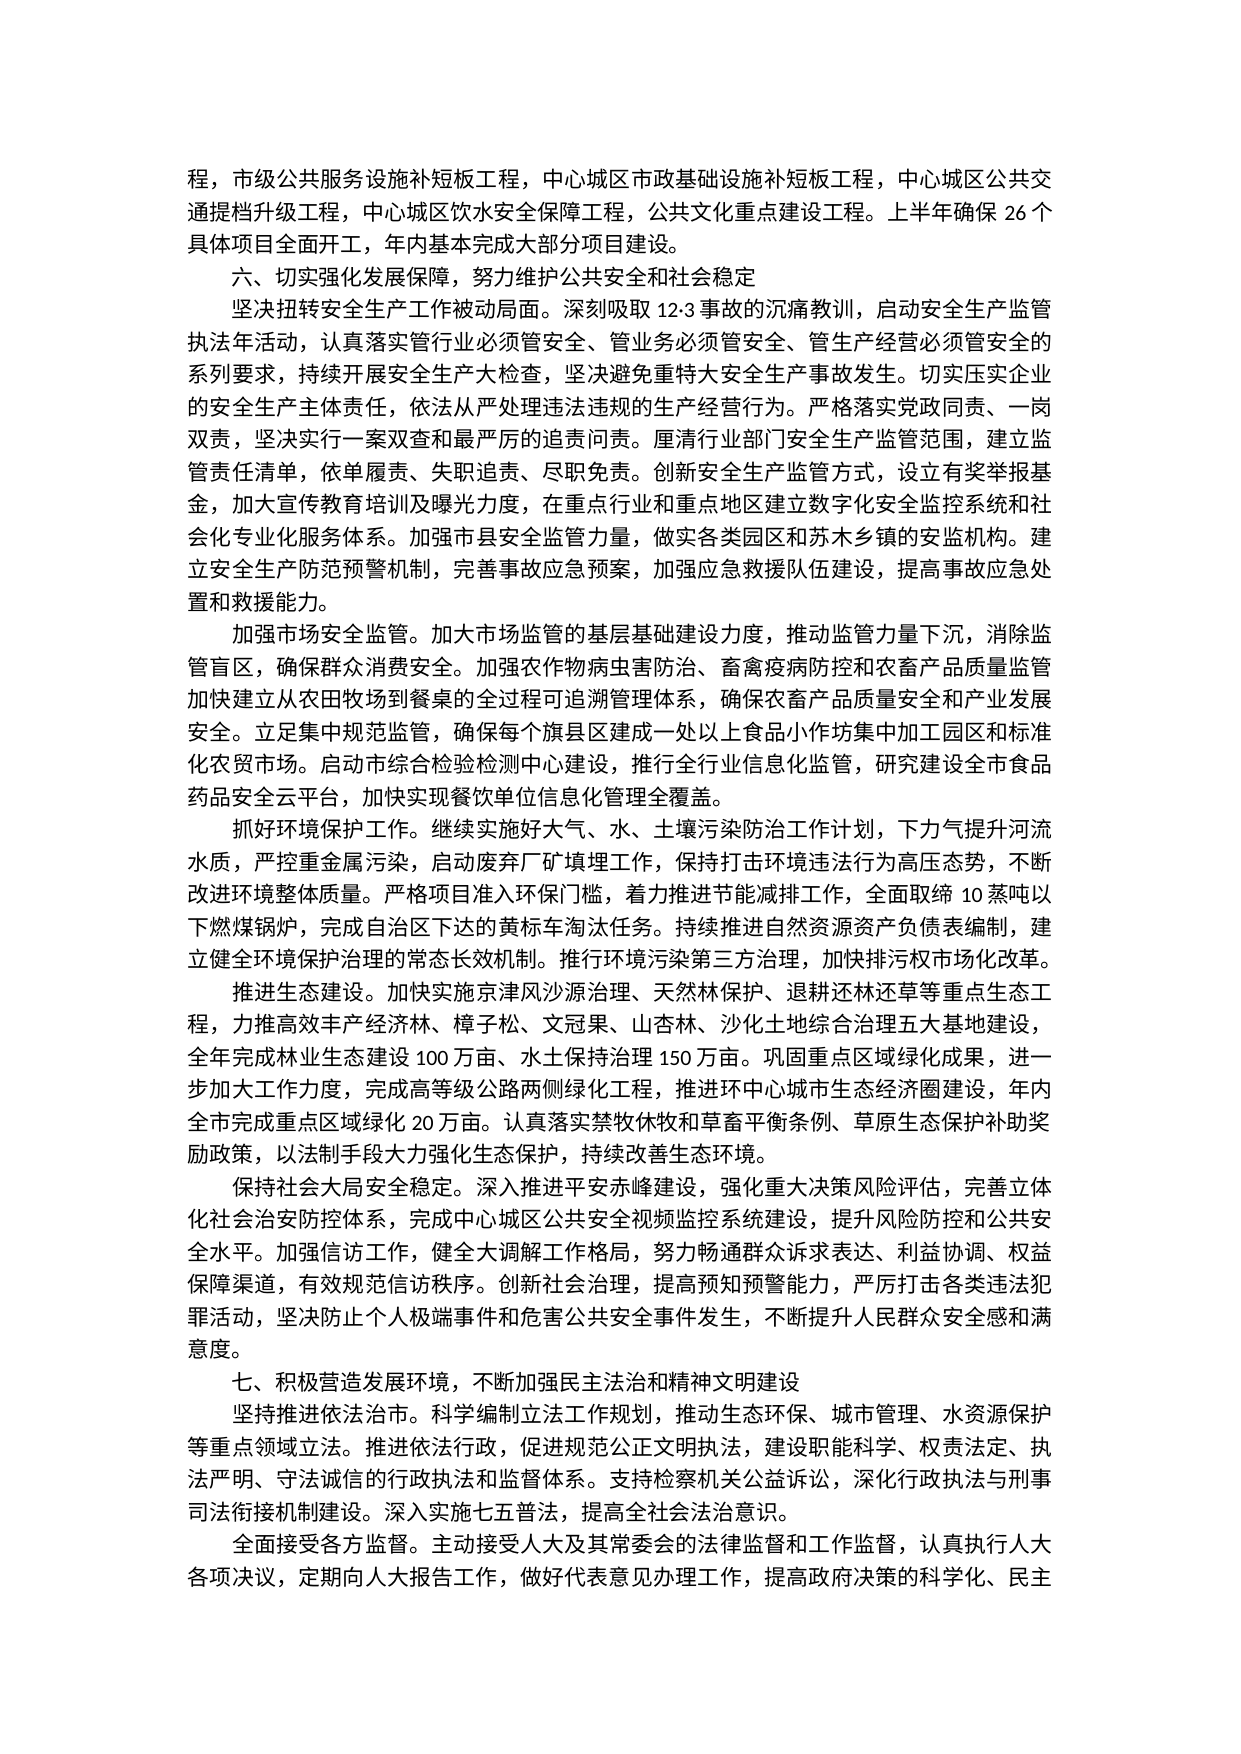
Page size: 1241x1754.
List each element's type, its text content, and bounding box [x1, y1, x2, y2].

text 保持社会大局安全稳定。深入推进平安赤峰建设，强化重大决策风险评估，完善立体化社会治安防控体系，完成中心城区公共安全视频监控系统建设，提升风险防控和公共安全水平。加强信访工作，健全大调解工作格局，努力畅通群众诉求表达、利益协调、权益保障渠道，有效规范信访秩序。创新社会治理，提高预知预警能力，严厉打击各类违法犯罪活动，坚决防止个人极端事件和危害公共安全事件发生，不断提升人民群众安全感和满意度。 [187, 1169, 1053, 1364]
text 七、积极营造发展环境，不断加强民主法治和精神文明建设 [187, 1364, 1053, 1397]
text 六、切实强化发展保障，努力维护公共安全和社会稳定 [187, 259, 1053, 292]
text 坚持推进依法治市。科学编制立法工作规划，推动生态环保、城市管理、水资源保护等重点领域立法。推进依法行政，促进规范公正文明执法，建设职能科学、权责法定、执法严明、守法诚信的行政执法和监督体系。支持检察机关公益诉讼，深化行政执法与刑事司法衔接机制建设。深入实施七五普法，提高全社会法治意识。 [187, 1397, 1053, 1527]
text 坚决扭转安全生产工作被动局面。深刻吸取12·3事故的沉痛教训，启动安全生产监管执法年活动，认真落实管行业必须管安全、管业务必须管安全、管生产经营必须管安全的系列要求，持续开展安全生产大检查，坚决避免重特大安全生产事故发生。切实压实企业的安全生产主体责任，依法从严处理违法违规的生产经营行为。严格落实党政同责、一岗双责，坚决实行一案双查和最严厉的追责问责。厘清行业部门安全生产监管范围，建立监管责任清单，依单履责、失职追责、尽职免责。创新安全生产监管方式，设立有奖举报基金，加大宣传教育培训及曝光力度，在重点行业和重点地区建立数字化安全监控系统和社会化专业化服务体系。加强市县安全监管力量，做实各类园区和苏木乡镇的安监机构。建立安全生产防范预警机制，完善事故应急预案，加强应急救援队伍建设，提高事故应急处置和救援能力。 [187, 292, 1053, 617]
text 推进生态建设。加快实施京津风沙源治理、天然林保护、退耕还林还草等重点生态工程，力推高效丰产经济林、樟子松、文冠果、山杏林、沙化土地综合治理五大基地建设，全年完成林业生态建设100万亩、水土保持治理150万亩。巩固重点区域绿化成果，进一步加大工作力度，完成高等级公路两侧绿化工程，推进环中心城市生态经济圈建设，年内全市完成重点区域绿化20万亩。认真落实禁牧休牧和草畜平衡条例、草原生态保护补助奖励政策，以法制手段大力强化生态保护，持续改善生态环境。 [187, 974, 1053, 1169]
text 加强市场安全监管。加大市场监管的基层基础建设力度，推动监管力量下沉，消除监管盲区，确保群众消费安全。加强农作物病虫害防治、畜禽疫病防控和农畜产品质量监管，加快建立从农田牧场到餐桌的全过程可追溯管理体系，确保农畜产品质量安全和产业发展安全。立足集中规范监管，确保每个旗县区建成一处以上食品小作坊集中加工园区和标准化农贸市场。启动市综合检验检测中心建设，推行全行业信息化监管，研究建设全市食品药品安全云平台，加快实现餐饮单位信息化管理全覆盖。 [187, 617, 1053, 812]
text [187, 1527, 1053, 1592]
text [187, 162, 1053, 259]
text 抓好环境保护工作。继续实施好大气、水、土壤污染防治工作计划，下力气提升河流水质，严控重金属污染，启动废弃厂矿填埋工作，保持打击环境违法行为高压态势，不断改进环境整体质量。严格项目准入环保门槛，着力推进节能减排工作，全面取缔10蒸吨以下燃煤锅炉，完成自治区下达的黄标车淘汰任务。持续推进自然资源资产负债表编制，建立健全环境保护治理的常态长效机制。推行环境污染第三方治理，加快排污权市场化改革。 [187, 812, 1053, 974]
